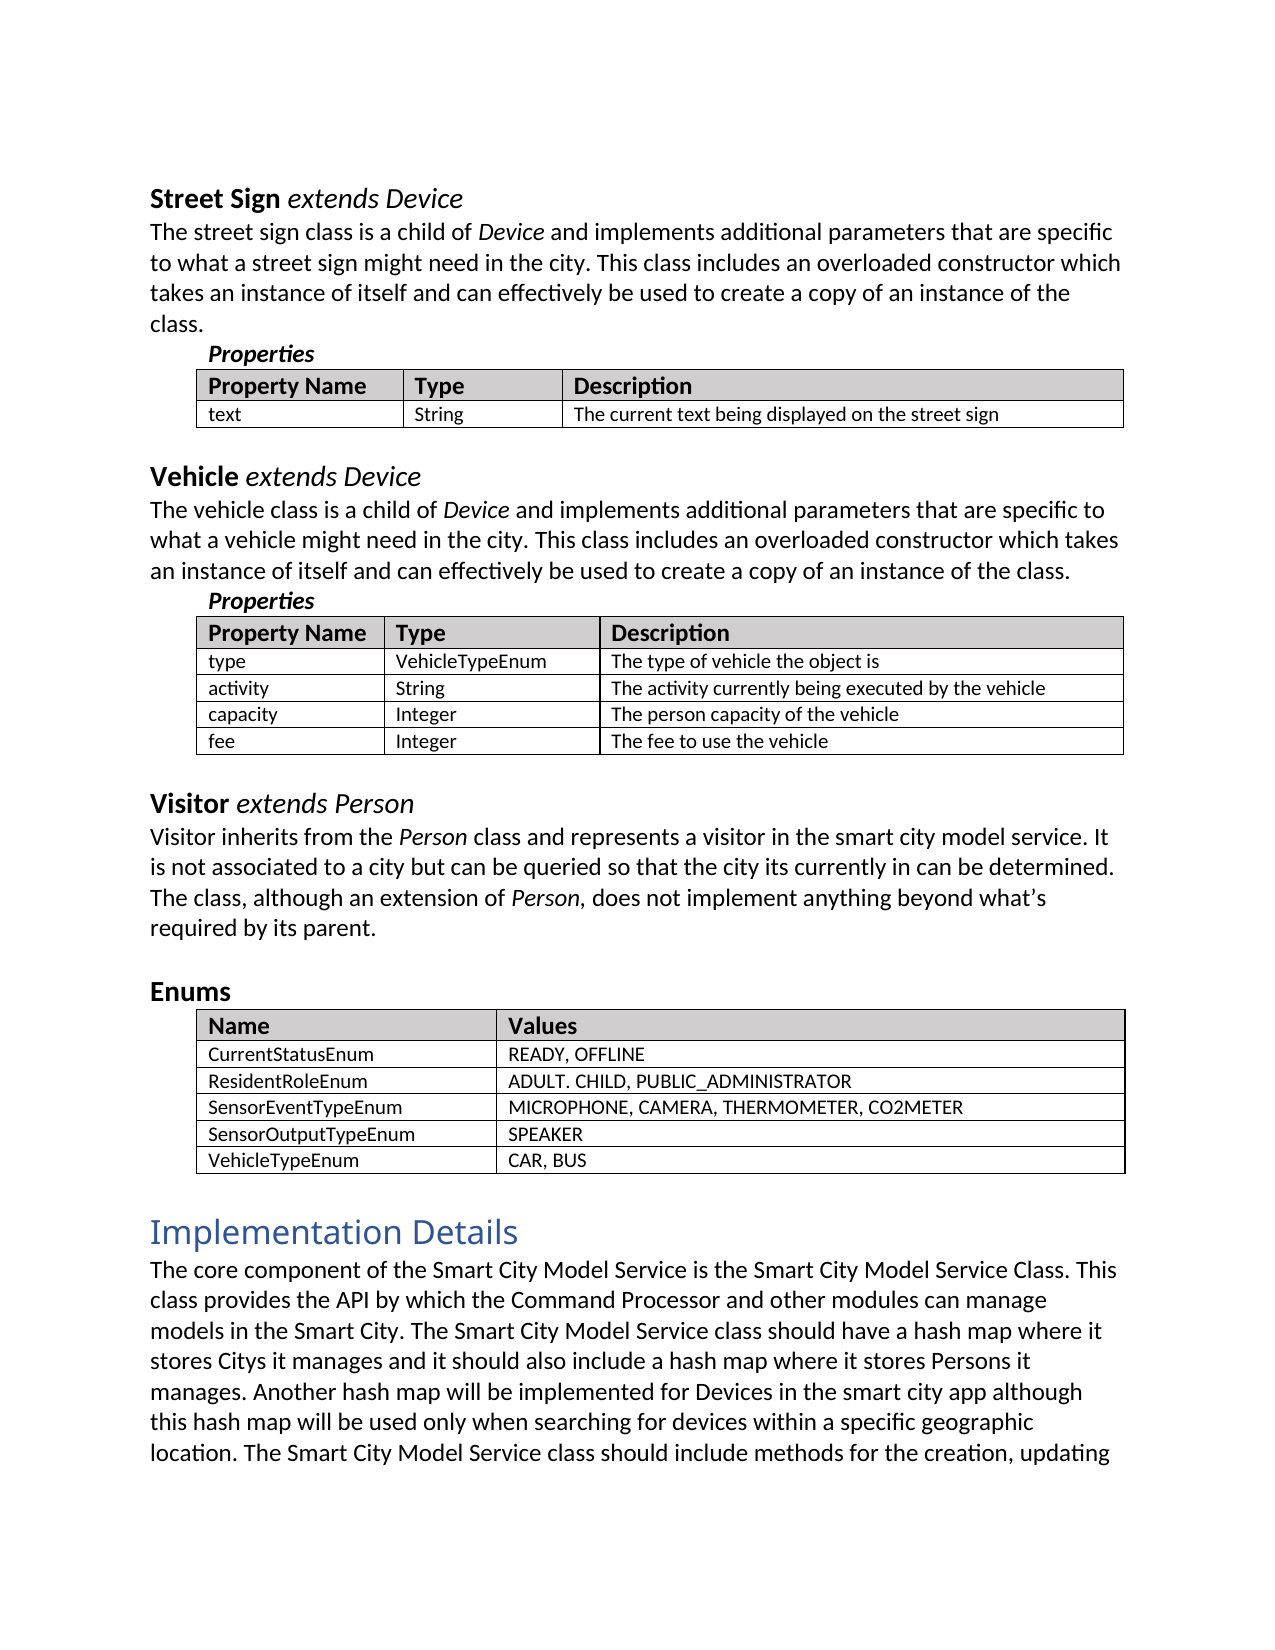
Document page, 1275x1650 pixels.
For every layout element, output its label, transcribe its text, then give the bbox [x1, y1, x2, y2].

table_cell String [385, 675, 599, 701]
table_cell SPEAKER [497, 1121, 1124, 1146]
table_cell The type of vehicle the object is [601, 649, 1123, 674]
table_header Properties [197, 338, 1124, 369]
table_cell Description [563, 370, 1123, 400]
table_cell SensorEventTypeEnum [197, 1094, 496, 1120]
table_cell capacity [197, 702, 384, 727]
subtitle Implementation Details [150, 1208, 1125, 1254]
text The vehicle class is a child of Device and implements additional parameters that are specific to what a vehicle might need in the city. This class includes an overloaded constructor which takes an instance of itself and can effectively be used to create a copy of an instance of the class. [150, 494, 1125, 586]
table_cell ResidentRoleEnum [197, 1068, 496, 1093]
text Visitor inherits from the Person class and represents a visitor in the smart city model service. It is not associated to a city but can be queried so that the city its currently in can be determined. The class, although an extension of Person, does not implement anything beyond what’s required by its parent. [150, 821, 1125, 943]
table_cell READY, OFFLINE [497, 1041, 1124, 1067]
text Visitor extends Person [150, 785, 1125, 821]
table_cell ADULT. CHILD, PUBLIC_ADMINISTRATOR [497, 1068, 1124, 1093]
table_cell The activity currently being executed by the vehicle [601, 675, 1123, 701]
table_cell activity [197, 675, 384, 701]
table_cell CurrentStatusEnum [197, 1041, 496, 1067]
table_cell Type [404, 370, 562, 400]
table_cell The current text being displayed on the street sign [563, 401, 1123, 427]
table_cell Integer [385, 728, 599, 753]
table_cell type [197, 649, 384, 674]
table_cell MICROPHONE, CAMERA, THERMOMETER, CO2METER [497, 1094, 1124, 1120]
table_cell VehicleTypeEnum [197, 1147, 496, 1173]
table_cell CAR, BUS [497, 1147, 1124, 1173]
table_cell SensorOutputTypeEnum [197, 1121, 496, 1146]
text Vehicle extends Device [150, 458, 1125, 494]
text Enums [150, 973, 1125, 1009]
text The street sign class is a child of Device and implements additional parameters that are specific to what a street sign might need in the city. This class includes an overloaded constructor which takes an instance of itself and can effectively be used to create a copy of an instance of the class. [150, 216, 1125, 338]
table_cell Property Name [197, 617, 384, 648]
table_cell The fee to use the vehicle [601, 728, 1123, 753]
table_cell Integer [385, 702, 599, 727]
table_cell String [404, 401, 562, 427]
table_cell Type [385, 617, 599, 648]
text Street Sign extends Device [150, 181, 1125, 216]
table_header Values [497, 1010, 1124, 1040]
table_header Name [197, 1010, 496, 1040]
table_cell fee [197, 728, 384, 753]
table_cell Property Name [197, 370, 403, 400]
table_cell Description [601, 617, 1123, 648]
table_cell VehicleTypeEnum [385, 649, 599, 674]
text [150, 1254, 1125, 1467]
table_header Properties [197, 586, 1124, 616]
table_cell text [197, 401, 403, 427]
table_cell The person capacity of the vehicle [601, 702, 1123, 727]
